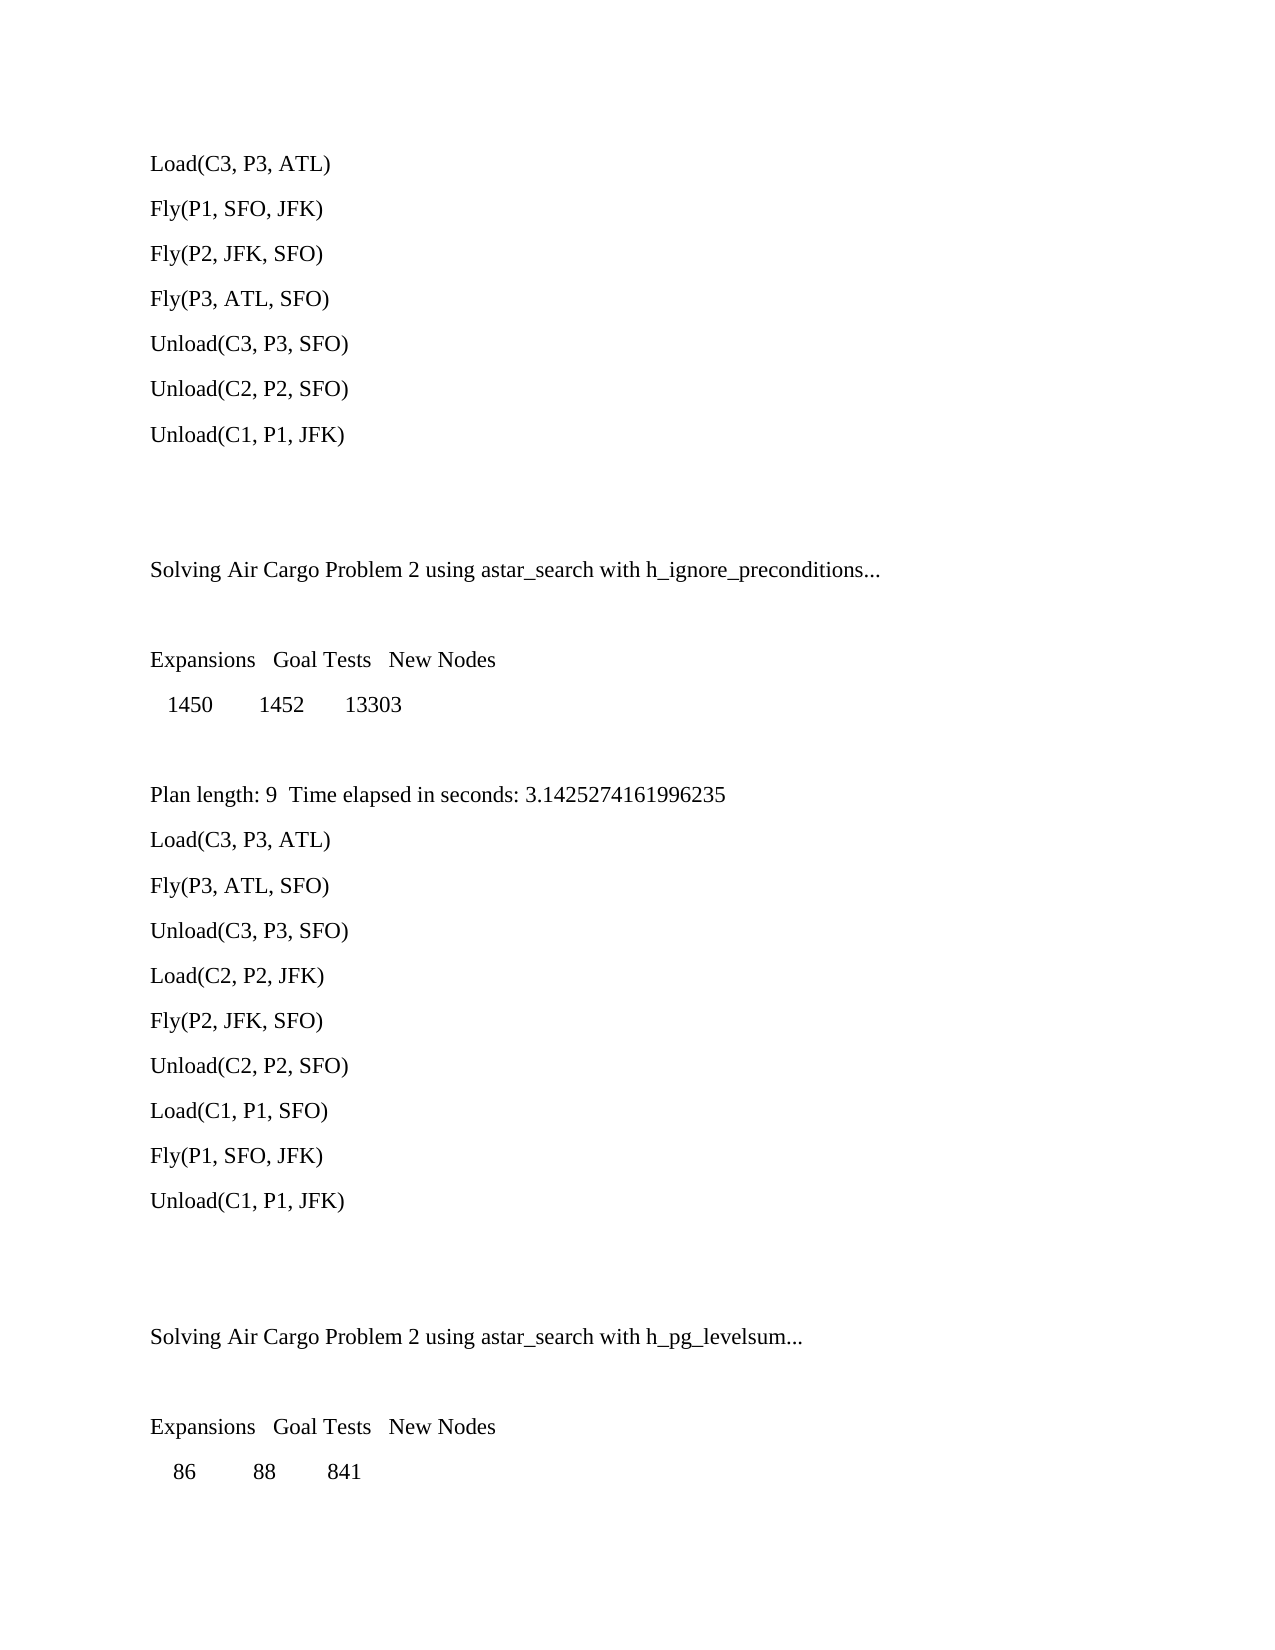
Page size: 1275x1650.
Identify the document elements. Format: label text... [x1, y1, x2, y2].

text Expansions Goal Tests New Nodes [150, 646, 1125, 672]
text Fly(P2, JFK, SFO) [150, 1007, 1125, 1033]
text Plan length: 9 Time elapsed in seconds: 3.1425274161996235 [150, 781, 1125, 808]
text Load(C2, P2, JFK) [150, 962, 1125, 988]
text Unload(C3, P3, SFO) [150, 330, 1125, 357]
text Unload(C1, P1, JFK) [150, 1187, 1125, 1214]
text Solving Air Cargo Problem 2 using astar_search with h_pg_levelsum... [150, 1323, 1125, 1349]
text Expansions Goal Tests New Nodes [150, 1413, 1125, 1439]
text Fly(P2, JFK, SFO) [150, 240, 1125, 267]
text Unload(C1, P1, JFK) [150, 421, 1125, 447]
text Unload(C2, P2, SFO) [150, 376, 1125, 402]
text Load(C3, P3, ATL) [150, 827, 1125, 853]
text 86 88 841 [150, 1458, 1125, 1484]
text Fly(P3, ATL, SFO) [150, 872, 1125, 898]
text Load(C1, P1, SFO) [150, 1097, 1125, 1123]
text Fly(P3, ATL, SFO) [150, 285, 1125, 312]
text Unload(C2, P2, SFO) [150, 1052, 1125, 1078]
text Load(C3, P3, ATL) [150, 150, 1125, 176]
text Solving Air Cargo Problem 2 using astar_search with h_ignore_preconditions... [150, 556, 1125, 582]
text 1450 1452 13303 [150, 691, 1125, 718]
text Unload(C3, P3, SFO) [150, 917, 1125, 943]
text Fly(P1, SFO, JFK) [150, 195, 1125, 221]
text Fly(P1, SFO, JFK) [150, 1142, 1125, 1169]
